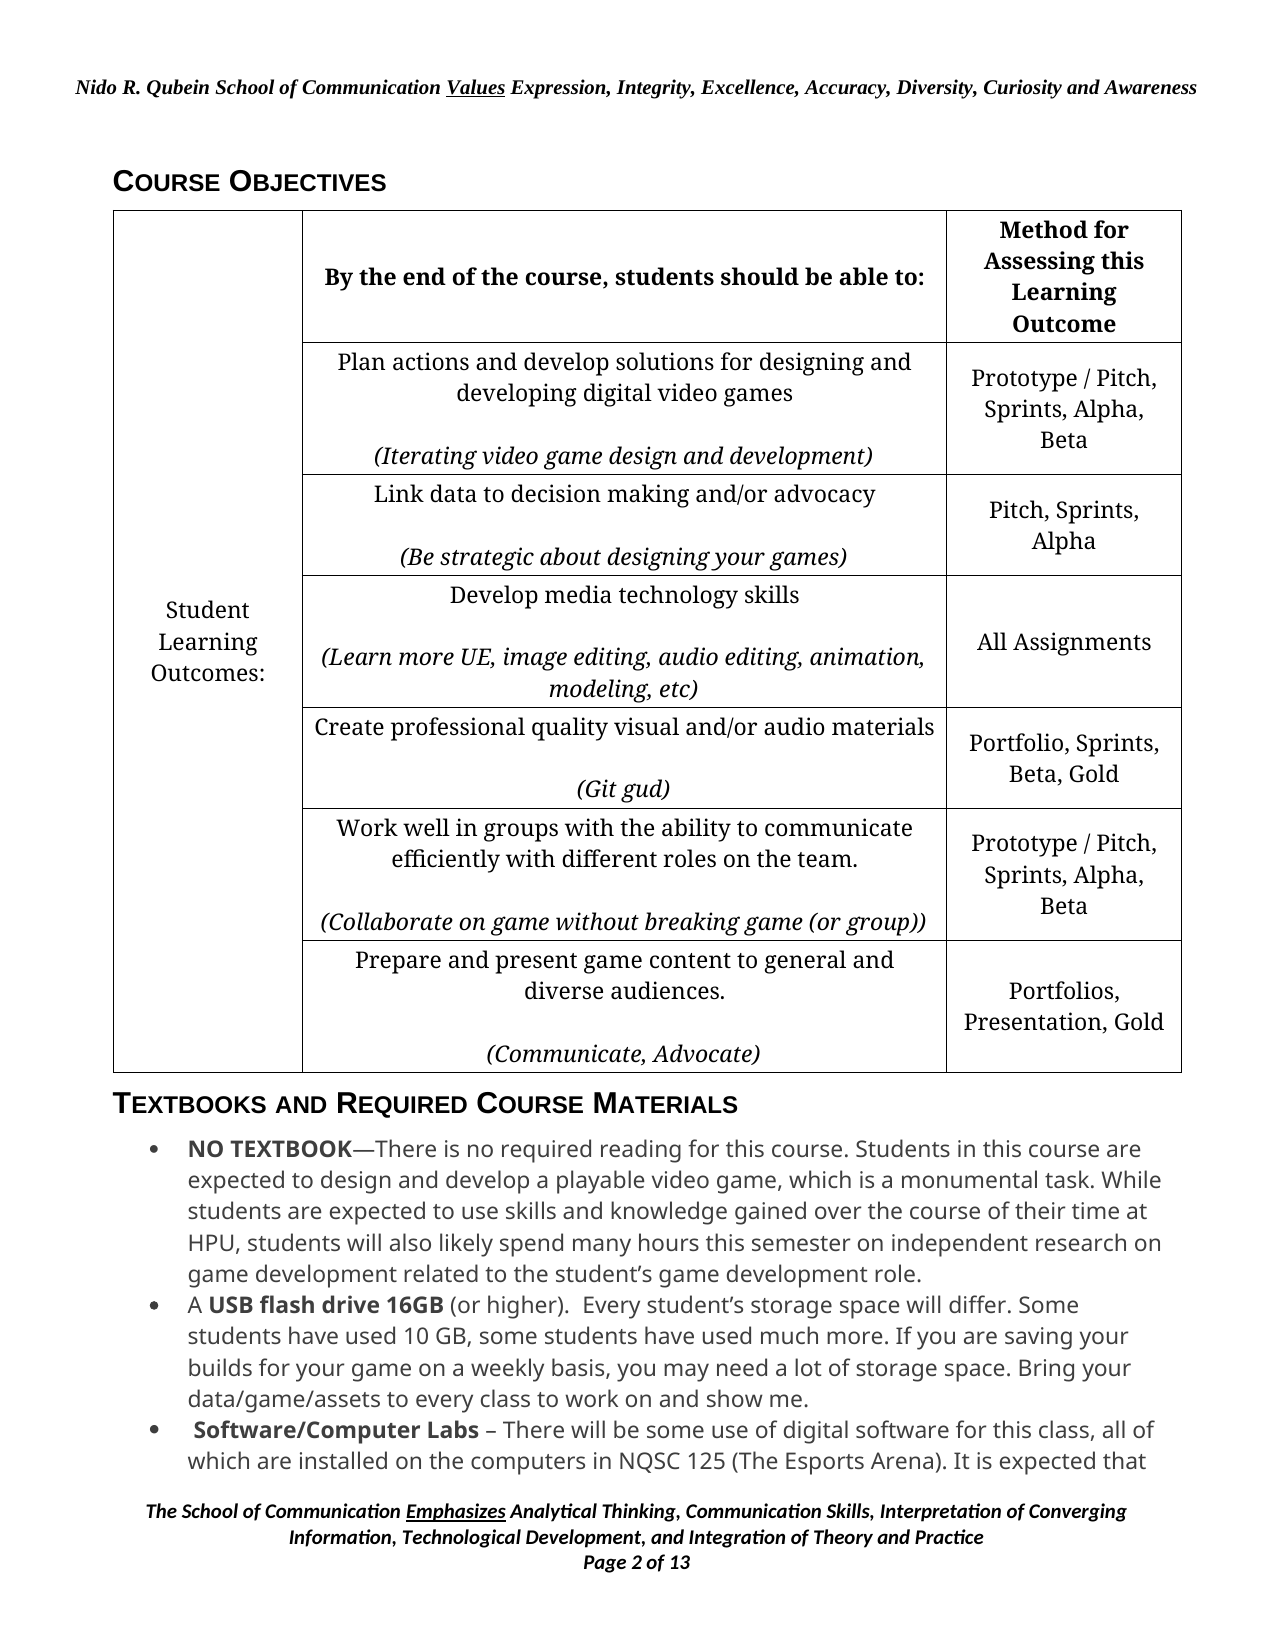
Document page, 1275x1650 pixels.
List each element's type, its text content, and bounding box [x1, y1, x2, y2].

table_cell Prototype / Pitch, Sprints, Alpha, Beta [947, 343, 1181, 474]
table_cell Prototype / Pitch, Sprints, Alpha, Beta [947, 809, 1181, 940]
table_cell Develop media technology skills (Learn more UE, image editing, audio editing, animation, modeling, etc) [303, 576, 946, 707]
text Textbooks and Required Course Materials [112, 1085, 1162, 1120]
text NO TEXTBOOK—There is no required reading for this course. Students in this course are expected to design and develop a playable video game, which is a monumental task. While students are expected to use skills and knowledge gained over the course of their time at HPU, students will also likely spend many hours this semester on independent research on game development related to the student’s game development role. [150, 1133, 1162, 1289]
table_cell Work well in groups with the ability to communicate efficiently with different roles on the team. (Collaborate on game without breaking game (or group)) [303, 809, 946, 940]
table_header Student Learning Outcomes: [114, 211, 302, 1072]
table_cell Pitch, Sprints, Alpha [947, 475, 1181, 575]
list A USB flash drive 16GB (or higher). Every student’s storage space will differ. Some students have used 10 GB, some students have used much more. If you are saving your builds for your game on a weekly basis, you may need a lot of storage space. Bring your data/game/assets to every class to work on and show me. [150, 1289, 1162, 1414]
table_cell Portfolio, Sprints, Beta, Gold [947, 708, 1181, 808]
table_cell Plan actions and develop solutions for designing and developing digital video games (Iterating video game design and development) [303, 343, 946, 474]
table_header Method for Assessing this Learning Outcome [947, 211, 1181, 342]
table_cell Portfolios, Presentation, Gold [947, 941, 1181, 1072]
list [150, 1414, 1162, 1476]
table_cell Prepare and present game content to general and diverse audiences. (Communicate, Advocate) [303, 941, 946, 1072]
table_cell All Assignments [947, 576, 1181, 707]
text Course Objectives [112, 162, 1162, 197]
table_cell Link data to decision making and/or advocacy (Be strategic about designing your games) [303, 475, 946, 575]
table_header By the end of the course, students should be able to: [303, 211, 946, 342]
table_cell Create professional quality visual and/or audio materials (Git gud) [303, 708, 946, 808]
